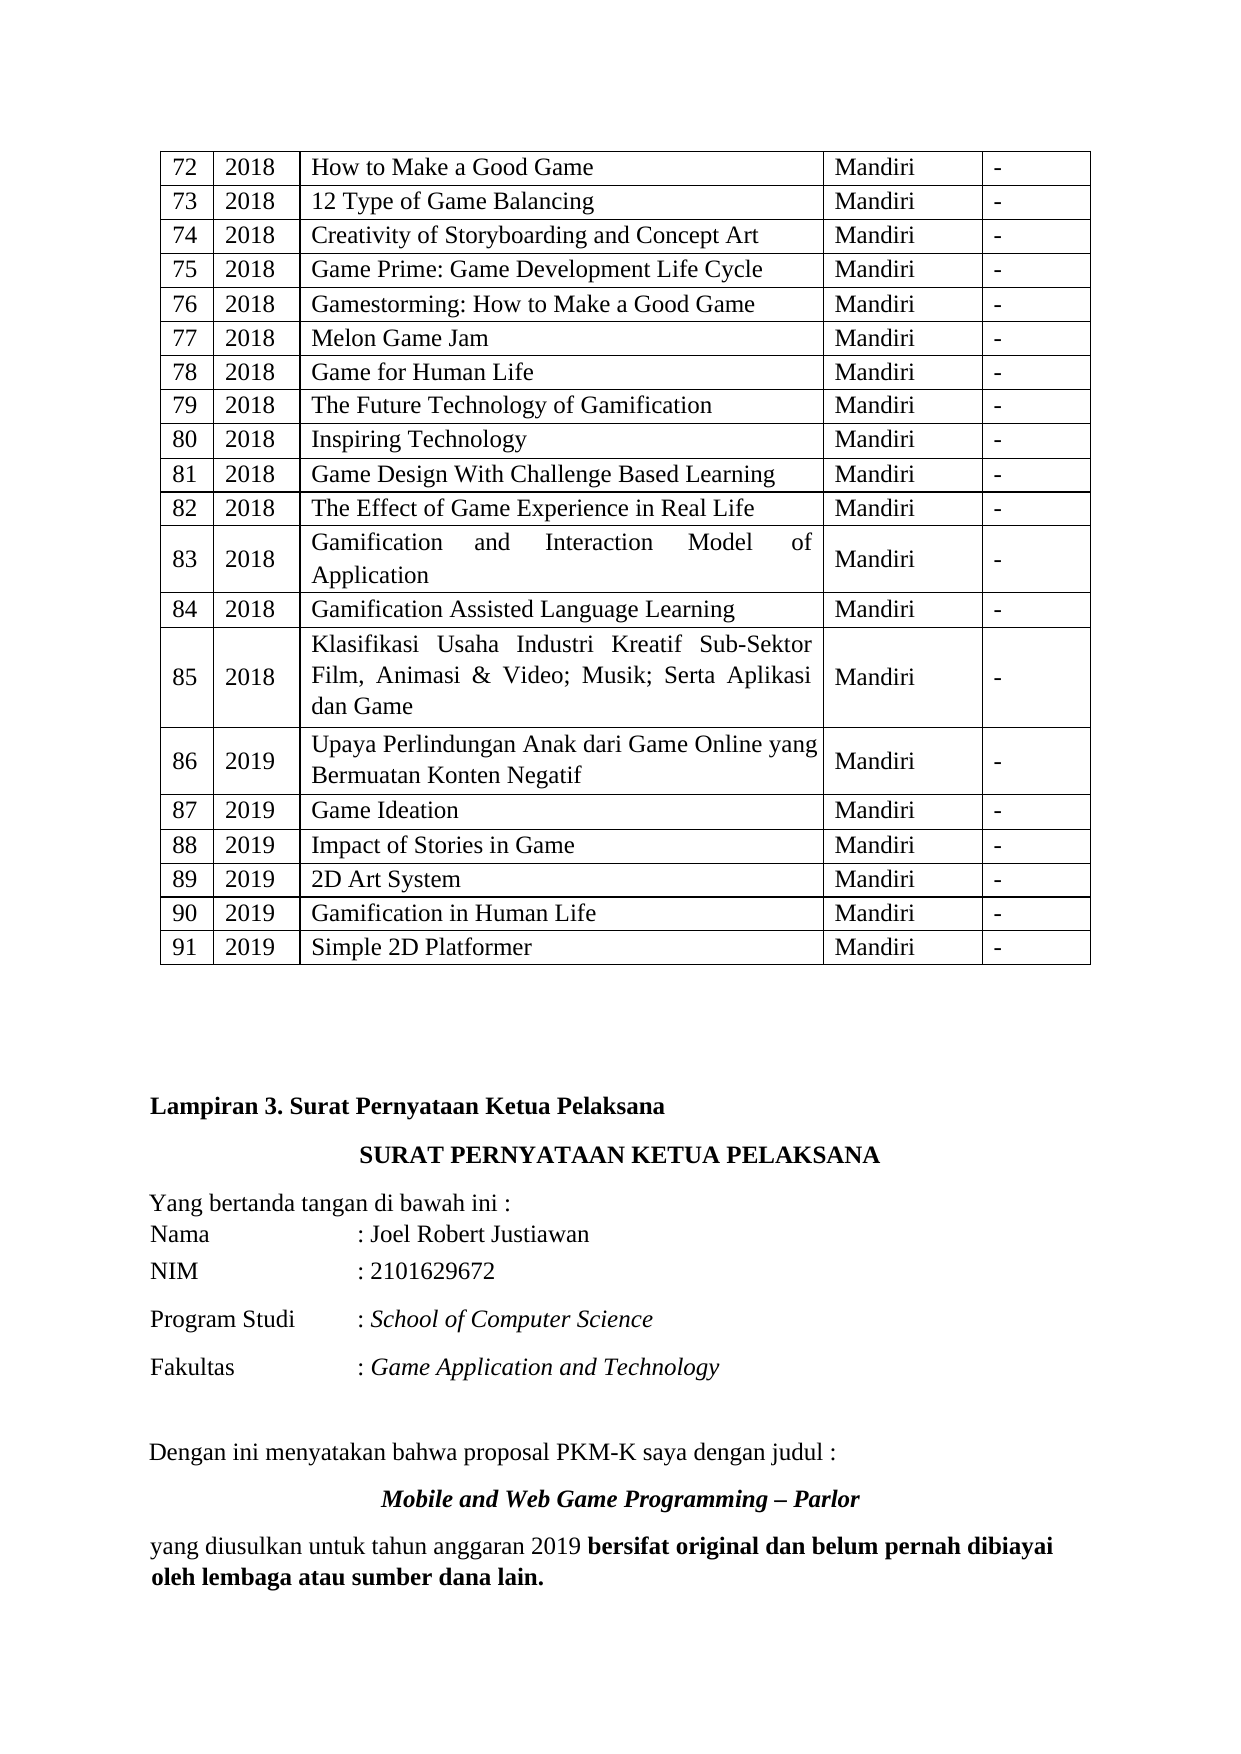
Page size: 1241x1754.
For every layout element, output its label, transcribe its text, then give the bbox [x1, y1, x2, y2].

table_cell Mandiri [824, 152, 982, 184]
table_cell Gamification in Human Life [301, 898, 823, 930]
table_cell 81 [161, 459, 213, 491]
table_header Nama [150, 1219, 357, 1256]
table_cell Mandiri [824, 931, 982, 964]
table_cell 2018 [214, 424, 299, 457]
table_cell 2018 [214, 526, 299, 592]
table_cell Mandiri [824, 628, 982, 727]
table_cell 87 [161, 795, 213, 828]
table_cell - [983, 931, 1090, 964]
table_cell - [983, 526, 1090, 592]
table_cell 86 [161, 728, 213, 794]
table_cell - [983, 795, 1090, 828]
table_cell 72 [161, 152, 213, 184]
table_cell - [983, 322, 1090, 355]
table_cell 2018 [214, 186, 299, 218]
table_cell How to Make a Good Game [301, 152, 823, 184]
table_cell Game Prime: Game Development Life Cycle [301, 254, 823, 287]
table_cell Mandiri [824, 728, 982, 794]
table_cell 89 [161, 864, 213, 896]
table_cell 2018 [214, 459, 299, 491]
table_cell 2018 [214, 322, 299, 355]
table_cell Mandiri [824, 493, 982, 525]
table_cell Mandiri [824, 254, 982, 287]
text Lampiran 3. Surat Pernyataan Ketua Pelaksana [150, 1091, 1091, 1120]
text SURAT PERNYATAAN KETUA PELAKSANA [150, 1141, 1090, 1169]
table_cell Simple 2D Platformer [301, 931, 823, 964]
table_cell 77 [161, 322, 213, 355]
table_cell 2018 [214, 628, 299, 727]
table_cell Mandiri [824, 356, 982, 389]
table_cell 2018 [214, 254, 299, 287]
table_cell Mandiri [824, 830, 982, 862]
table_cell 85 [161, 628, 213, 727]
table_cell Game Ideation [301, 795, 823, 828]
table_cell Mandiri [824, 390, 982, 423]
table_cell 2019 [214, 864, 299, 896]
table_cell 2019 [214, 795, 299, 828]
table_cell 2019 [214, 728, 299, 794]
table_cell 80 [161, 424, 213, 457]
table_cell 74 [161, 220, 213, 252]
table_cell : Game Application and Technology [357, 1352, 726, 1389]
table_cell 2019 [214, 931, 299, 964]
table_cell 12 Type of Game Balancing [301, 186, 823, 218]
text Mobile and Web Game Programming – Parlor [150, 1484, 1091, 1513]
table_cell - [983, 356, 1090, 389]
table_cell 91 [161, 931, 213, 964]
table_cell - [983, 424, 1090, 457]
table_cell - [983, 628, 1090, 727]
text Yang bertanda tangan di bawah ini : [148, 1188, 1091, 1217]
table_cell : 2101629672 [357, 1256, 726, 1304]
table_cell Mandiri [824, 322, 982, 355]
table_cell Creativity of Storyboarding and Concept Art [301, 220, 823, 252]
table_cell 2018 [214, 356, 299, 389]
table_cell - [983, 864, 1090, 896]
table_cell The Future Technology of Gamification [301, 390, 823, 423]
table_cell 2019 [214, 830, 299, 862]
table_cell 2018 [214, 390, 299, 423]
table_cell - [983, 152, 1090, 184]
table_cell 90 [161, 898, 213, 930]
table_cell Melon Game Jam [301, 322, 823, 355]
table_cell 2018 [214, 152, 299, 184]
table_cell Fakultas [150, 1352, 357, 1389]
table_cell 79 [161, 390, 213, 423]
table_cell 73 [161, 186, 213, 218]
table_cell Mandiri [824, 186, 982, 218]
table_cell Mandiri [824, 593, 982, 627]
table_cell - [983, 288, 1090, 321]
table_cell Mandiri [824, 526, 982, 592]
table_cell Upaya Perlindungan Anak dari Game Online yang Bermuatan Konten Negatif [301, 728, 823, 794]
table_cell 88 [161, 830, 213, 862]
table_cell - [983, 390, 1090, 423]
table_cell Game Design With Challenge Based Learning [301, 459, 823, 491]
table_cell - [983, 254, 1090, 287]
table_cell - [983, 728, 1090, 794]
table_cell 84 [161, 593, 213, 627]
table_cell 76 [161, 288, 213, 321]
table_cell - [983, 220, 1090, 252]
table_cell Mandiri [824, 459, 982, 491]
table_cell 2D Art System [301, 864, 823, 896]
table_cell 2019 [214, 898, 299, 930]
table_cell Game for Human Life [301, 356, 823, 389]
table_cell 2018 [214, 593, 299, 627]
table_cell 2018 [214, 493, 299, 525]
table_cell The Effect of Game Experience in Real Life [301, 493, 823, 525]
table_cell Gamestorming: How to Make a Good Game [301, 288, 823, 321]
table_cell Gamification and Interaction Model of Application [301, 526, 823, 592]
table_cell Mandiri [824, 424, 982, 457]
table_cell 83 [161, 526, 213, 592]
table_cell Mandiri [824, 898, 982, 930]
table_cell Program Studi [150, 1304, 357, 1352]
table_cell 75 [161, 254, 213, 287]
table_cell - [983, 493, 1090, 525]
table_cell Gamification Assisted Language Learning [301, 593, 823, 627]
table_cell - [983, 898, 1090, 930]
table_cell 2018 [214, 288, 299, 321]
table_cell NIM [150, 1256, 357, 1304]
table_cell - [983, 593, 1090, 627]
table_header : Joel Robert Justiawan [357, 1219, 726, 1256]
text Dengan ini menyatakan bahwa proposal PKM-K saya dengan judul : [148, 1437, 1091, 1465]
table_cell 78 [161, 356, 213, 389]
table_cell Mandiri [824, 795, 982, 828]
table_cell Klasifikasi Usaha Industri Kreatif Sub-Sektor Film, Animasi & Video; Musik; Serta Aplikasi dan Game [301, 628, 823, 727]
table_cell Mandiri [824, 220, 982, 252]
table_cell 2018 [214, 220, 299, 252]
table_cell - [983, 186, 1090, 218]
table_cell 82 [161, 493, 213, 525]
table_cell Mandiri [824, 288, 982, 321]
text yang diusulkan untuk tahun anggaran 2019 bersifat original dan belum pernah dibiayai oleh lembaga atau sumber dana lain. [150, 1531, 1091, 1591]
table_cell Impact of Stories in Game [301, 830, 823, 862]
table_cell Mandiri [824, 864, 982, 896]
table_cell Inspiring Technology [301, 424, 823, 457]
table_cell - [983, 459, 1090, 491]
table_cell : School of Computer Science [357, 1304, 726, 1352]
table_cell - [983, 830, 1090, 862]
